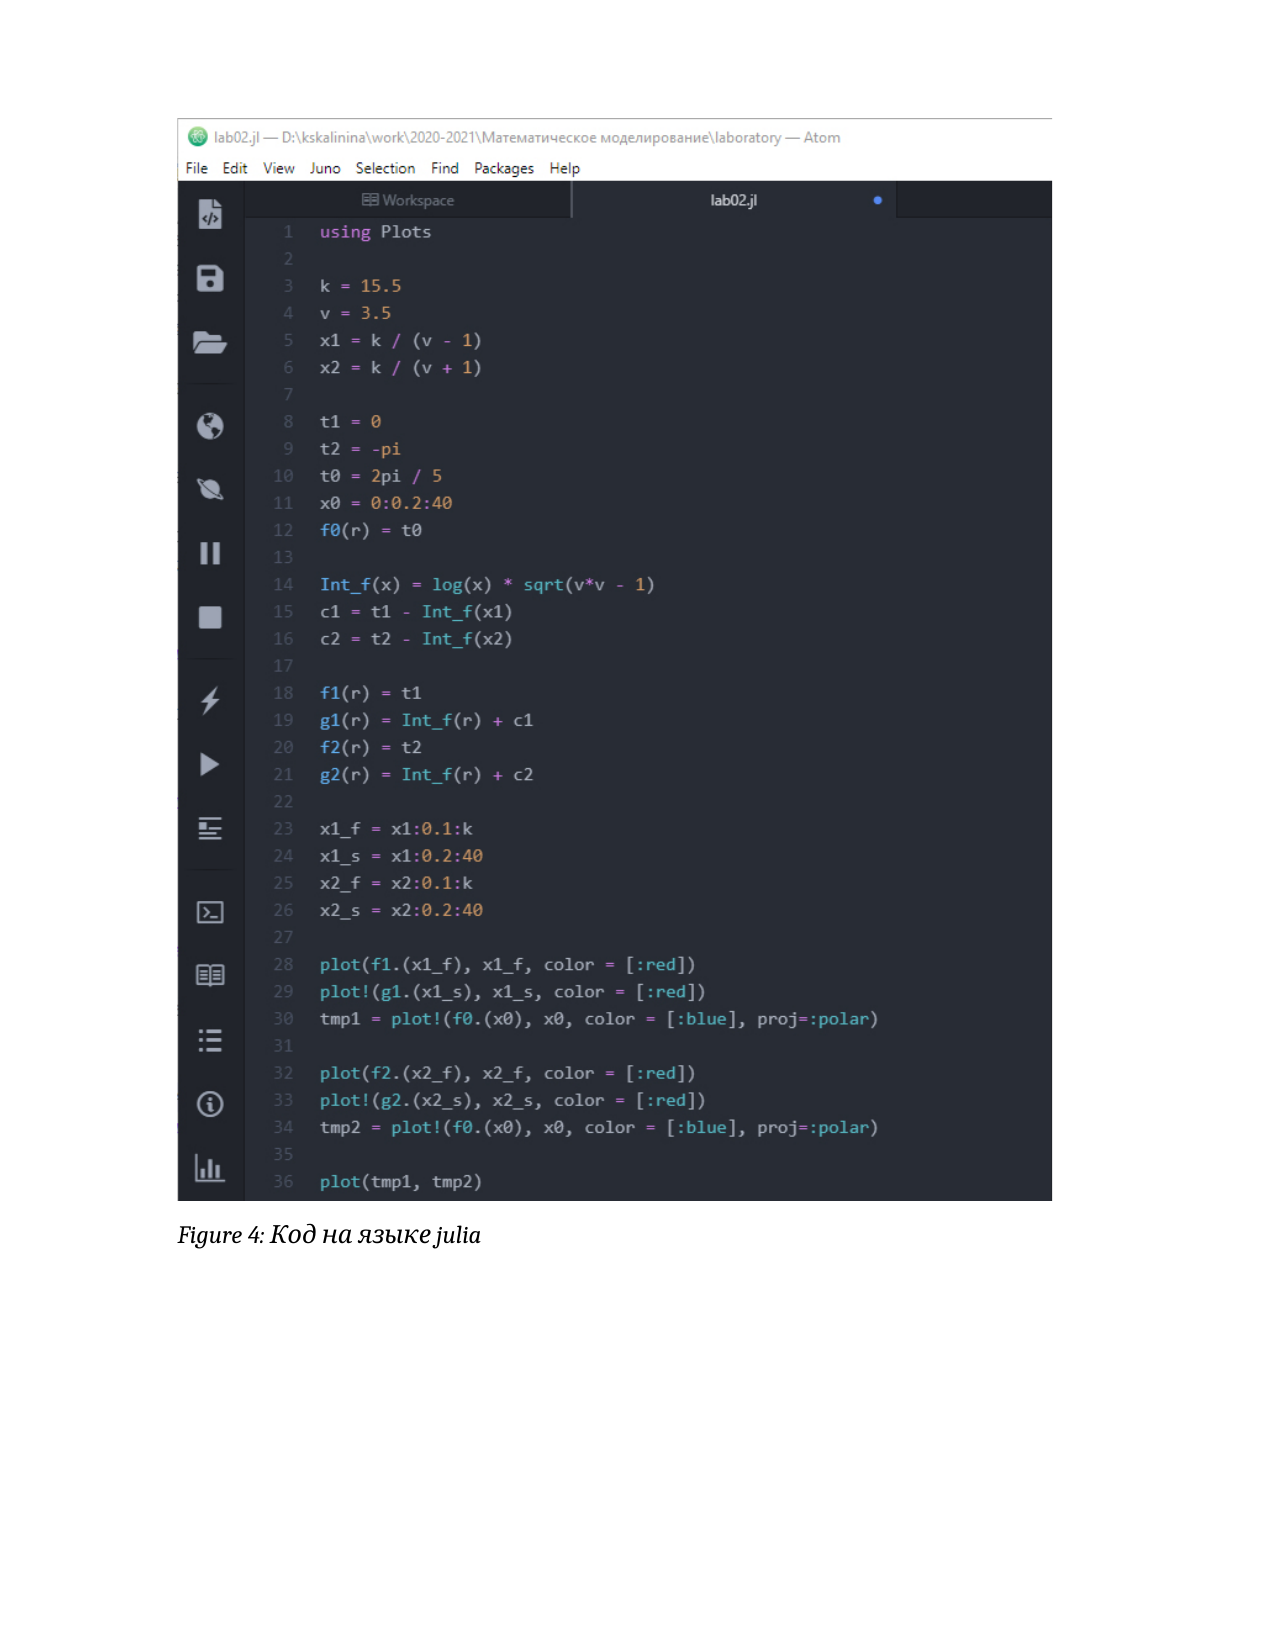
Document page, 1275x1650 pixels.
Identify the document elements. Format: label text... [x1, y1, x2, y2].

text Figure 4: Код на языке julia [177, 1221, 1186, 1250]
picture [177, 118, 1053, 1201]
